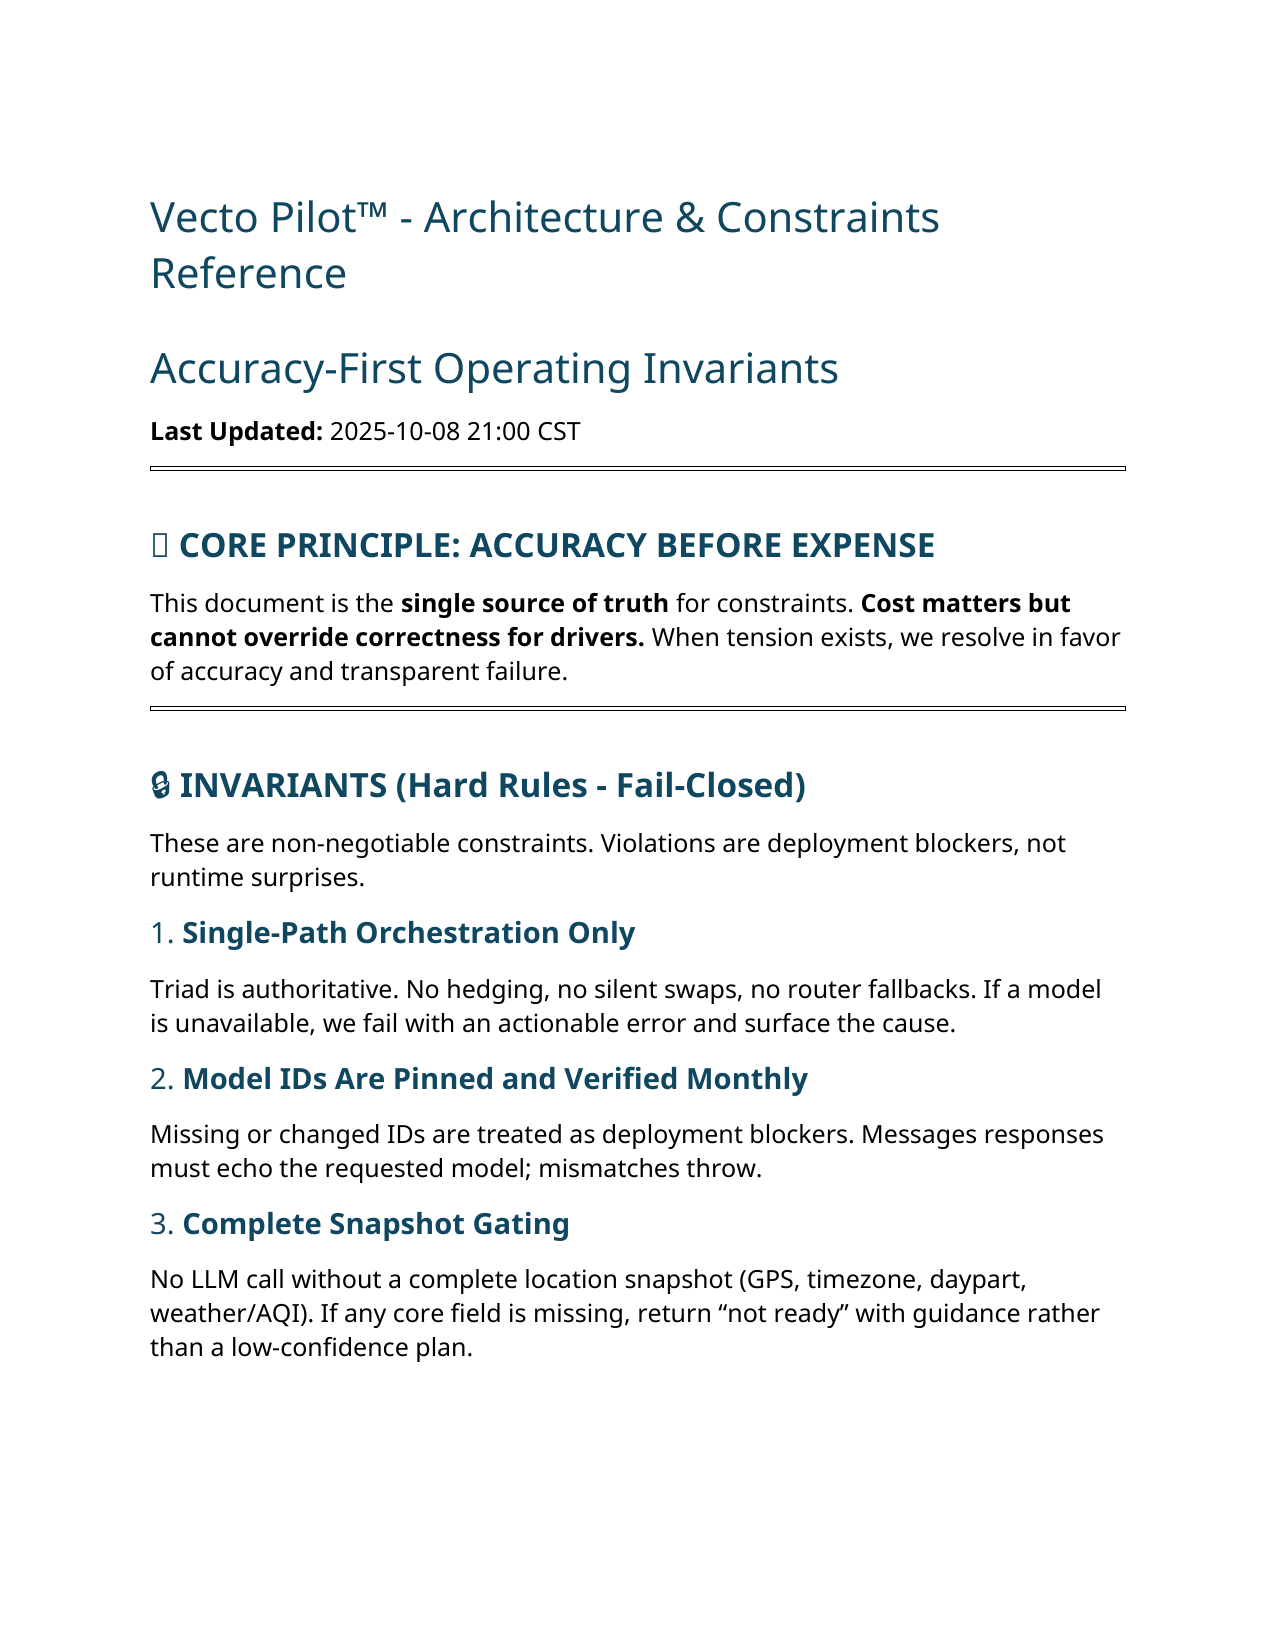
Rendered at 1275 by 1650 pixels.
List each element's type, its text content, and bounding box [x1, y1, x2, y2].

subtitle 1. Single-Path Orchestration Only [150, 913, 1125, 952]
subtitle 🔒 INVARIANTS (Hard Rules - Fail-Closed) [150, 762, 1125, 807]
text This document is the single source of truth for constraints. Cost matters but cannot override correctness for drivers. When tension exists, we resolve in favor of accuracy and transparent failure. [150, 586, 1125, 688]
subtitle Accuracy-First Operating Invariants [150, 338, 1125, 395]
subtitle Vecto Pilot™ - Architecture & Constraints Reference [150, 187, 1125, 301]
subtitle 3. Complete Snapshot Gating [150, 1203, 1125, 1243]
text These are non-negotiable constraints. Violations are deployment blockers, not runtime surprises. [150, 826, 1125, 894]
text No LLM call without a complete location snapshot (GPS, timezone, daypart, weather/AQI). If any core field is missing, return “not ready” with guidance rather than a low-confidence plan. [150, 1262, 1125, 1364]
text Last Updated: 2025-10-08 21:00 CST [150, 414, 1125, 448]
text Triad is authoritative. No hedging, no silent swaps, no router fallbacks. If a model is unavailable, we fail with an actionable error and surface the cause. [150, 971, 1125, 1039]
text Missing or changed IDs are treated as deployment blockers. Messages responses must echo the requested model; mismatches throw. [150, 1117, 1125, 1185]
subtitle 🎯 CORE PRINCIPLE: ACCURACY BEFORE EXPENSE [150, 522, 1125, 567]
subtitle 2. Model IDs Are Pinned and Verified Monthly [150, 1058, 1125, 1098]
